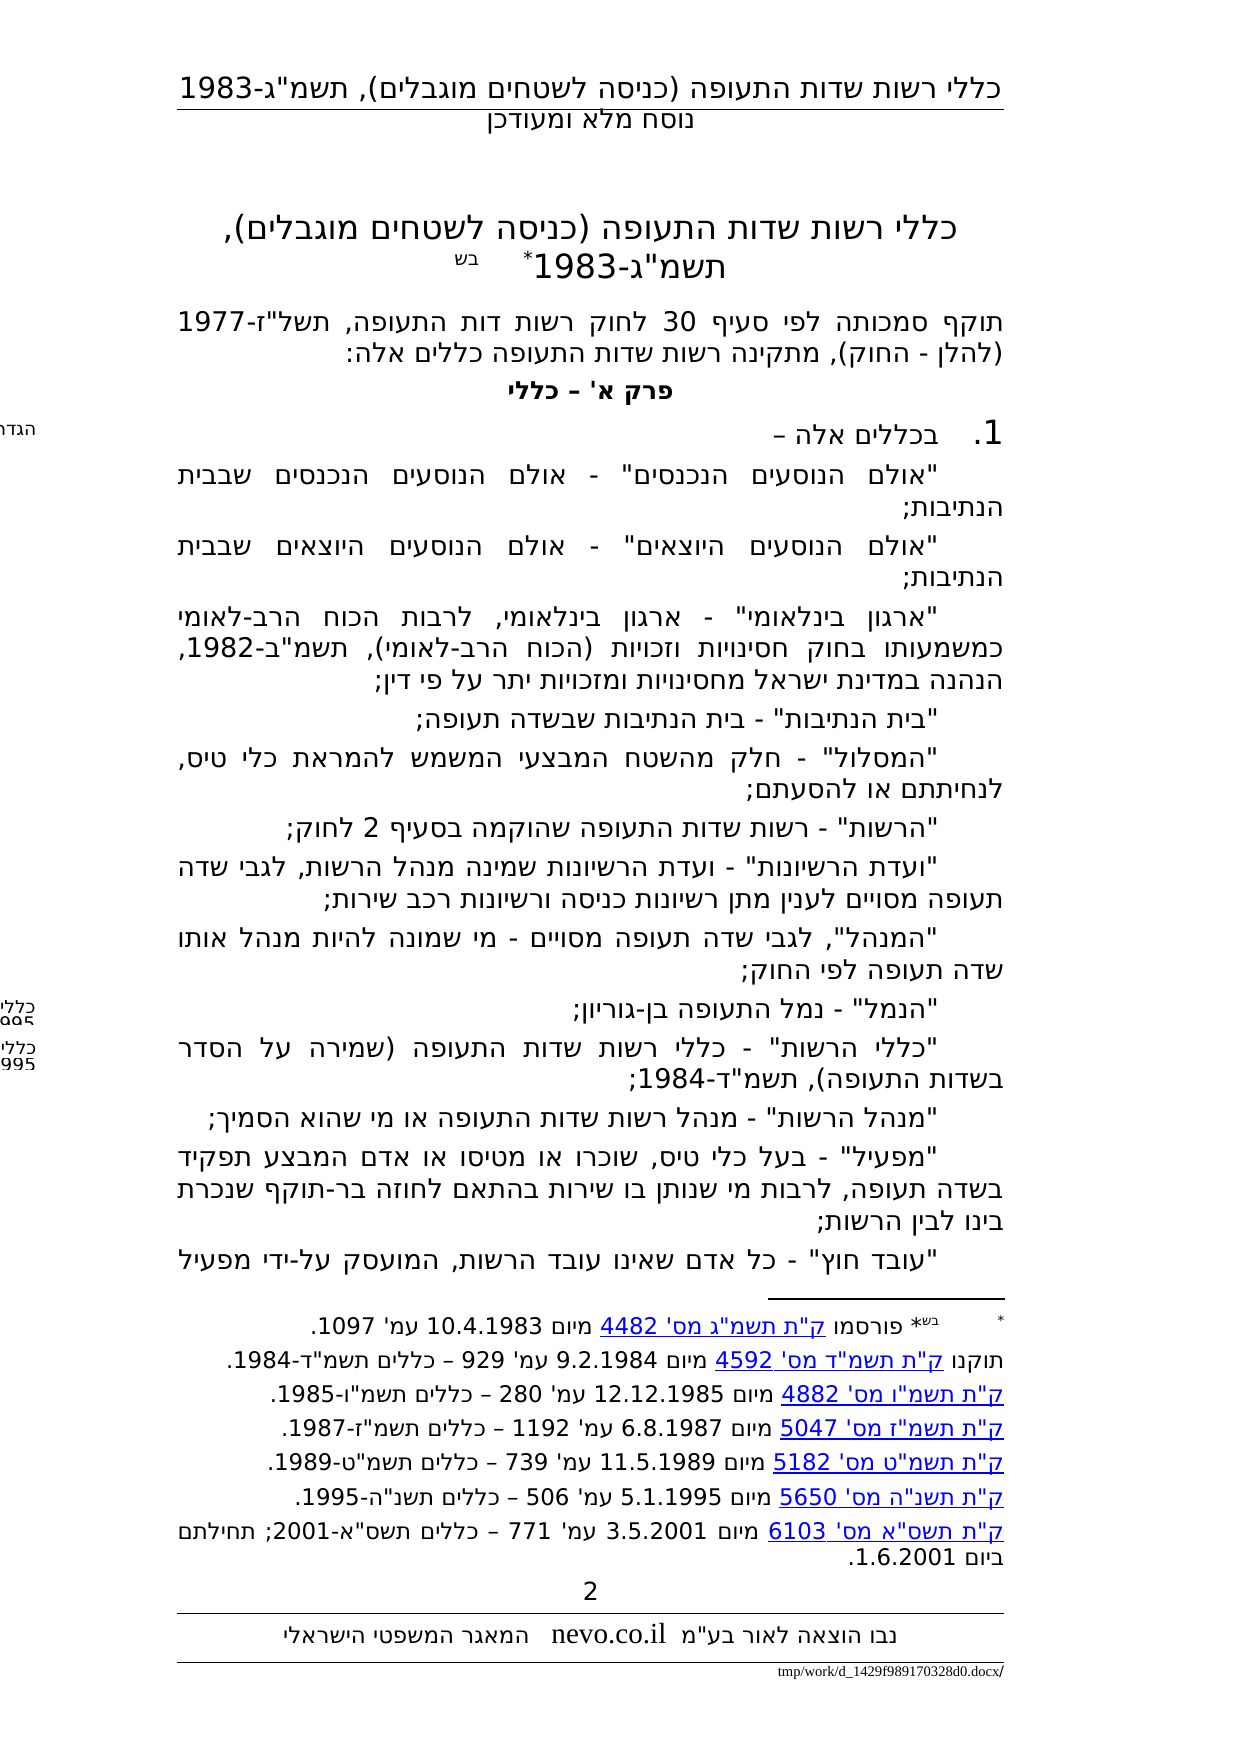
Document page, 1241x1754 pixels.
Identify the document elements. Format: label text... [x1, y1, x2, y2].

text 1. בכללים אלה – [177, 413, 1004, 452]
text "המסלול" - חלק מהשטח המבצעי המשמש להמראת כלי טיס, לנחיתתם או להסעתם; [177, 742, 1004, 805]
text "הנמל" - נמל התעופה בן-גוריון; [177, 993, 1004, 1024]
text כללי רשות שדות התעופה (כניסה לשטחים מוגבלים), תשמ"ג-1983* [177, 208, 1004, 286]
text "הרשות" - רשות שדות התעופה שהוקמה בסעיף 2 לחוק; [177, 813, 1004, 844]
text "ארגון בינלאומי" - ארגון בינלאומי, לרבות הכוח הרב-לאומי כמשמעותו בחוק חסינויות וזכויות (הכוח הרב-לאומי), תשמ"ב-1982, הנהנה במדינת ישראל מחסינויות ומזכויות יתר על פי דין; [177, 601, 1004, 696]
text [177, 1244, 1004, 1276]
text "אולם הנוסעים הנכנסים" - אולם הנוסעים הנכנסים שבבית הנתיבות; [177, 459, 1004, 523]
text "כללי הרשות" - כללי רשות שדות התעופה (שמירה על הסדר בשדות התעופה), תשמ"ד-1984; [177, 1032, 1004, 1095]
text "מפעיל" - בעל כלי טיס, שוכרו או מטיסו או אדם המבצע תפקיד בשדה תעופה, לרבות מי שנותן בו שירות בהתאם לחוזה בר-תוקף שנכרת בינו לבין הרשות; [177, 1142, 1004, 1236]
text "ועדת הרשיונות" - ועדת הרשיונות שמינה מנהל הרשות, לגבי שדה תעופה מסויים לענין מתן רשיונות כניסה ורשיונות רכב שירות; [177, 852, 1004, 915]
text "בית הנתיבות" - בית הנתיבות שבשדה תעופה; [177, 703, 1004, 734]
text בתוקף סמכותה לפי סעיף 30 לחוק רשות שדות התעופה, תשל"ז-1977 (להלן - החוק), מתקינה רשות שדות התעופה כללים אלה: [177, 306, 1004, 369]
text "אולם הנוסעים היוצאים" - אולם הנוסעים היוצאים שבבית הנתיבות; [177, 530, 1004, 593]
text "המנהל", לגבי שדה תעופה מסויים - מי שמונה להיות מנהל אותו שדה תעופה לפי החוק; [177, 922, 1004, 986]
text "מנהל הרשות" - מנהל רשות שדות התעופה או מי שהוא הסמיך; [177, 1103, 1004, 1134]
text פרק א' – כללי [177, 377, 1004, 406]
